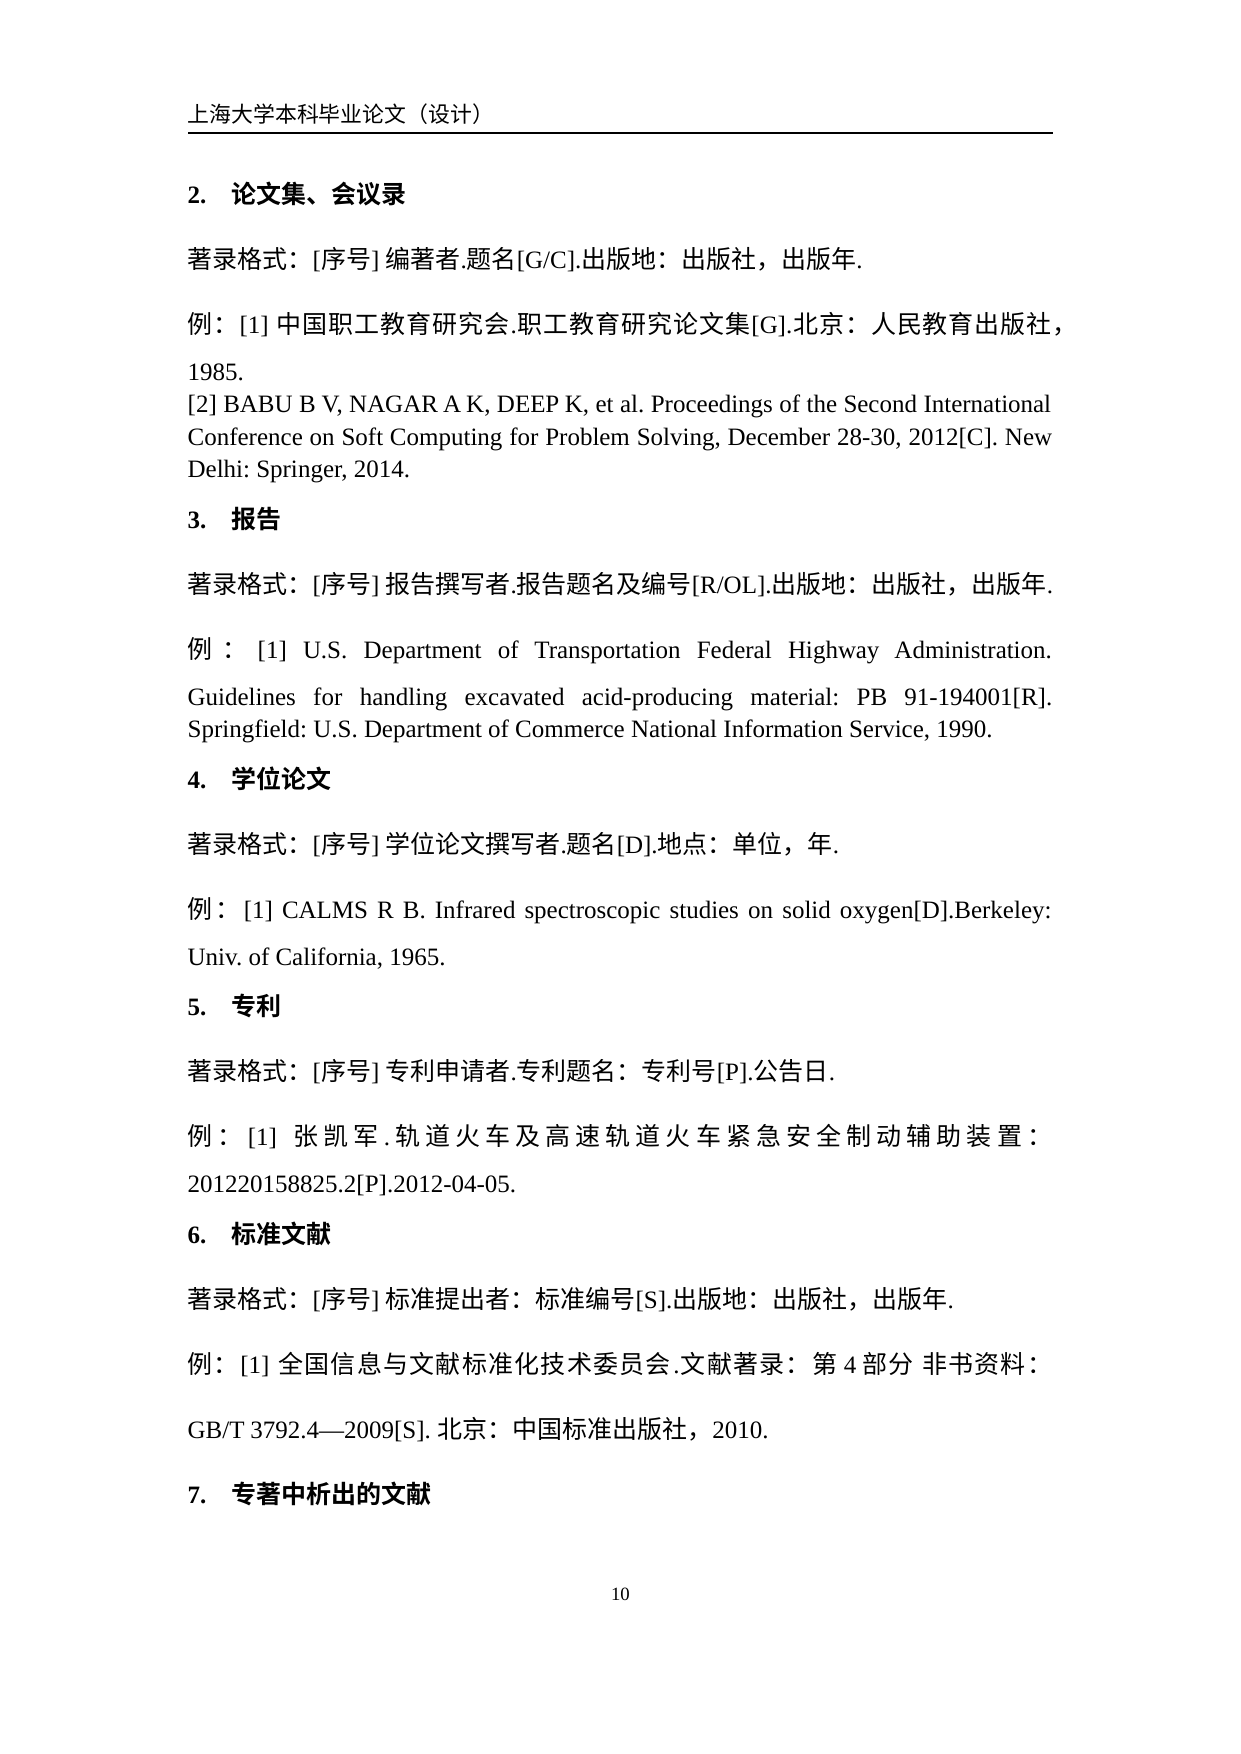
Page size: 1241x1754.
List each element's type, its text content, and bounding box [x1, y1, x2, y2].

text 著录格式：[序号] 标准提出者：标准编号[S].出版地：出版社，出版年. [187, 1265, 1053, 1330]
text [2] BABU B V, NAGAR A K, DEEP K, et al. Proceedings of the Second International Conference on Soft Computing for Problem Solving, December 28-30, 2012[C]. New Delhi: Springer, 2014. [187, 387, 1053, 485]
list 论文集、会议录 [187, 160, 1053, 225]
text 例：[1] 全国信息与文献标准化技术委员会.文献著录：第4部分 非书资料：GB/T 3792.4—2009[S]. 北京：中国标准出版社，2010. [187, 1330, 1053, 1460]
text 著录格式：[序号] 编著者.题名[G/C].出版地：出版社，出版年. [187, 225, 1053, 290]
text 例：[1] 中国职工教育研究会.职工教育研究论文集[G].北京：人民教育出版社，1985. [187, 290, 1053, 387]
text 例：[1] CALMS R B. Infrared spectroscopic studies on solid oxygen[D].Berkeley: Univ. of California, 1965. [187, 875, 1053, 972]
text 例：[1] 张凯军.轨道火车及高速轨道火车紧急安全制动辅助装置：201220158825.2[P].2012-04-05. [187, 1102, 1053, 1200]
list 专著中析出的文献 [187, 1460, 1053, 1525]
list 学位论文 [187, 745, 1053, 810]
list 报告 [187, 485, 1053, 550]
list 专利 [187, 972, 1053, 1037]
list 标准文献 [187, 1200, 1053, 1265]
text 著录格式：[序号] 学位论文撰写者.题名[D].地点：单位，年. [187, 810, 1053, 875]
text 例：[1] U.S. Department of Transportation Federal Highway Administration. Guidelines for handling excavated acid-producing material: PB 91-194001[R]. Springfield: U.S. Department of Commerce National Information Service, 1990. [187, 615, 1053, 745]
text 著录格式：[序号] 专利申请者.专利题名：专利号[P].公告日. [187, 1037, 1053, 1102]
text 著录格式：[序号] 报告撰写者.报告题名及编号[R/OL].出版地：出版社，出版年. [187, 550, 1053, 615]
